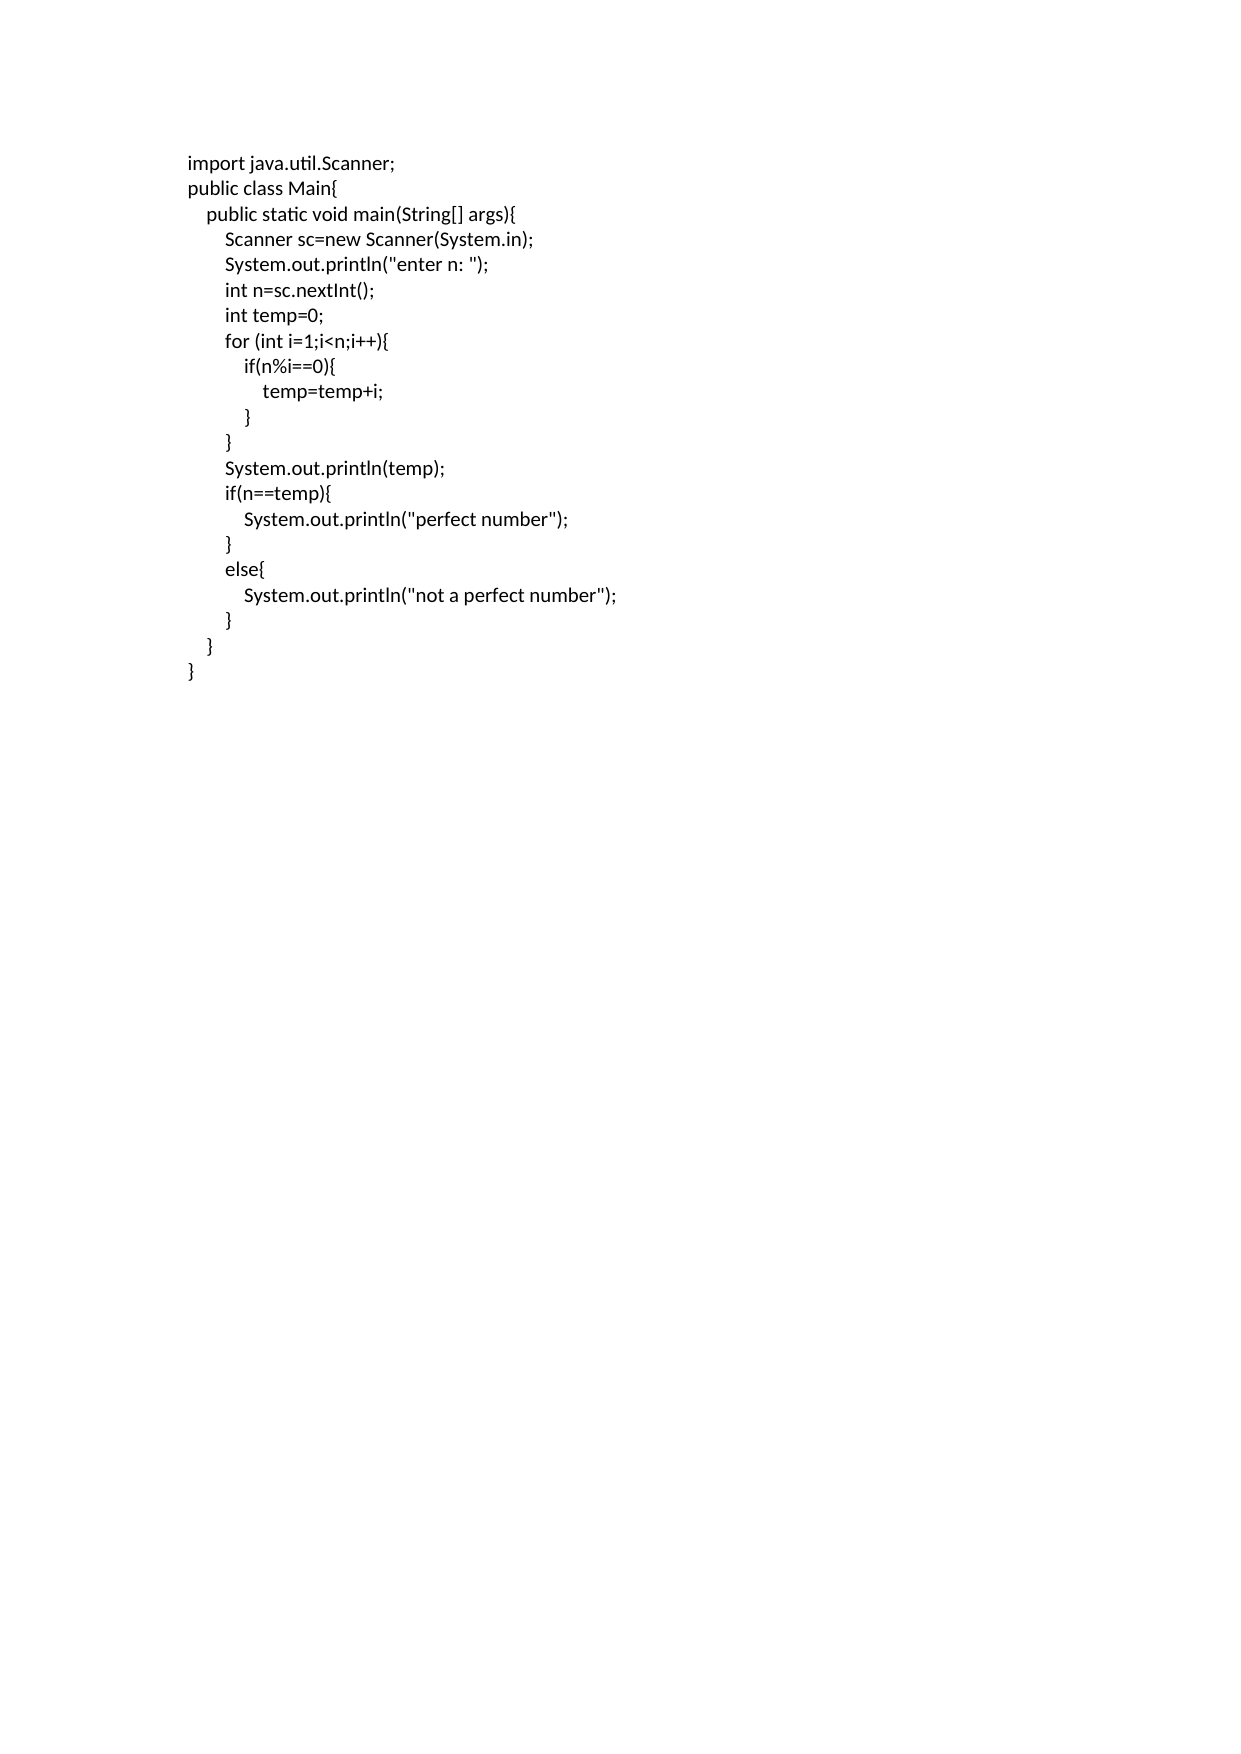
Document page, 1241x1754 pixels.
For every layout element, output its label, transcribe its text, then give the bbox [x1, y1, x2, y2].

text for (int i=1;i<n;i++){ [187, 328, 1053, 353]
text } [187, 404, 1053, 429]
text public static void main(String[] args){ [187, 201, 1053, 226]
text int temp=0; [187, 302, 1053, 328]
text System.out.println("perfect number"); [187, 506, 1053, 531]
text } [187, 607, 1053, 633]
text if(n==temp){ [187, 480, 1053, 506]
text System.out.println("enter n: "); [187, 252, 1053, 277]
text int n=sc.nextInt(); [187, 277, 1053, 302]
text } [187, 531, 1053, 557]
text } [187, 429, 1053, 455]
text } [187, 633, 1053, 658]
text import java.util.Scanner; [187, 150, 1053, 175]
text else{ [187, 557, 1053, 582]
text } [187, 658, 1053, 684]
text System.out.println("not a perfect number"); [187, 582, 1053, 607]
text if(n%i==0){ [187, 353, 1053, 379]
text public class Main{ [187, 175, 1053, 201]
text System.out.println(temp); [187, 455, 1053, 480]
text temp=temp+i; [187, 379, 1053, 404]
text Scanner sc=new Scanner(System.in); [187, 226, 1053, 252]
